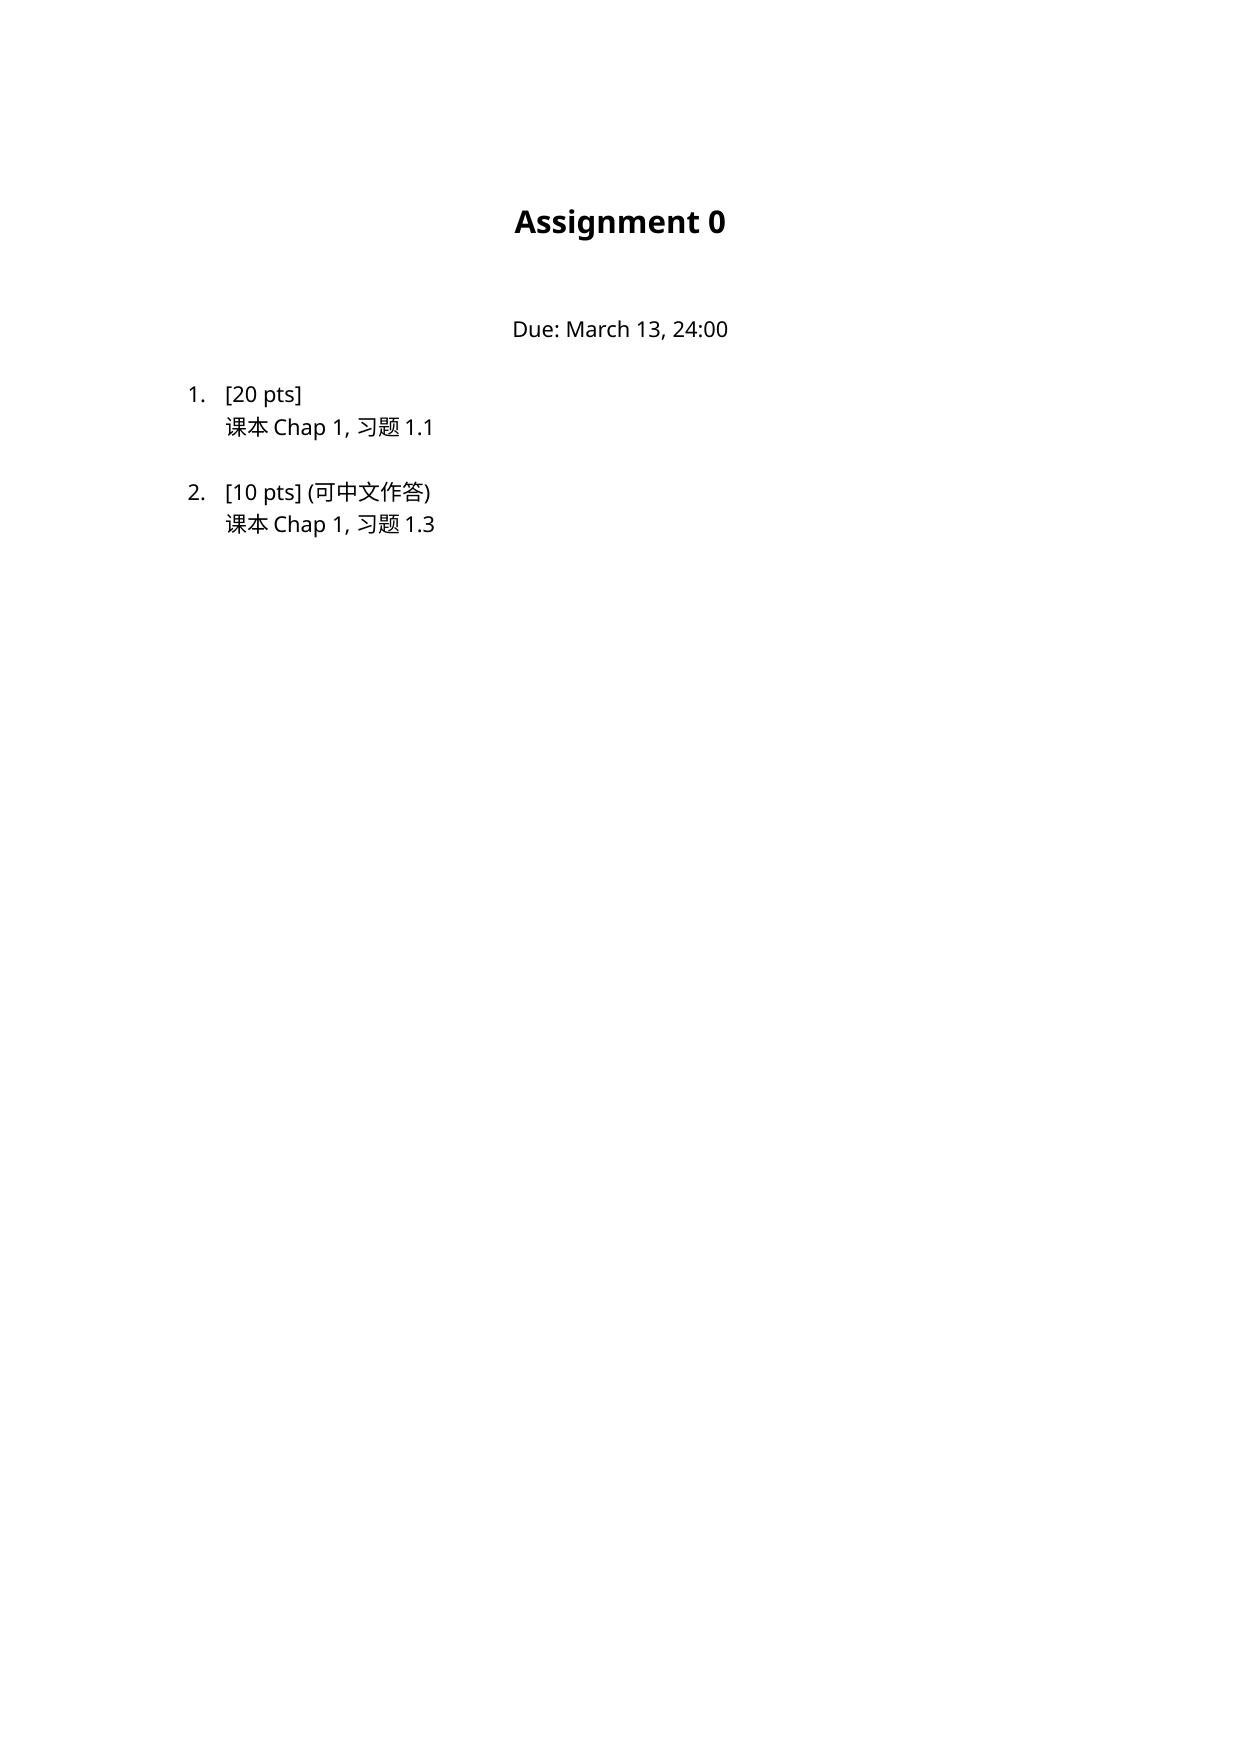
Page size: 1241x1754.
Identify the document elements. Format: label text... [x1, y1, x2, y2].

list [20 pts] 课本Chap 1, 习题1.1 [187, 377, 1053, 442]
list [10 pts] (可中文作答) 课本Chap 1, 习题1.3 [187, 475, 1053, 540]
text Due: March 13, 24:00 [187, 312, 1053, 345]
subtitle Assignment 0 [187, 189, 1053, 254]
